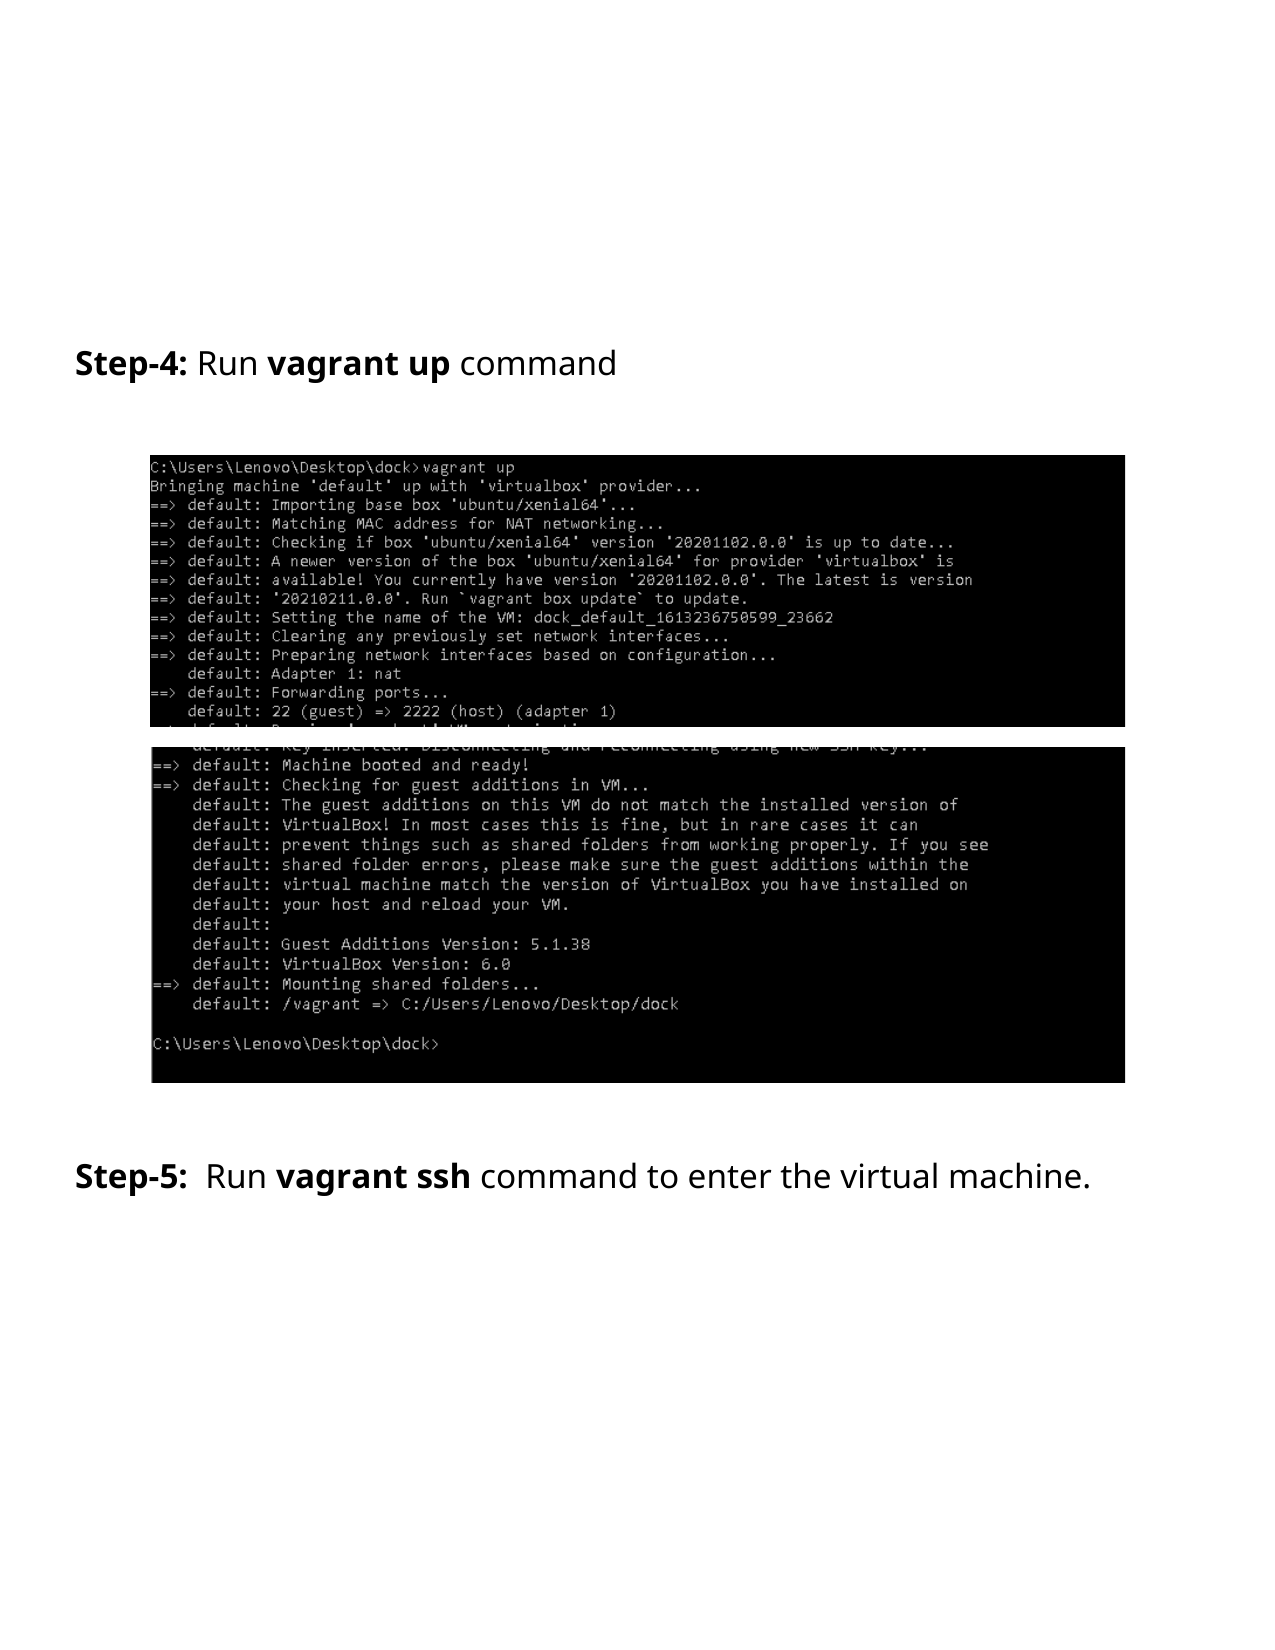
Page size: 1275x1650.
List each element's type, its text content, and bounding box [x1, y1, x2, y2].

picture [150, 747, 1125, 1083]
text Step-4: Run vagrant up command [75, 340, 1200, 385]
text Step-5: Run vagrant ssh command to enter the virtual machine. [75, 1153, 1200, 1198]
picture [150, 455, 1125, 727]
